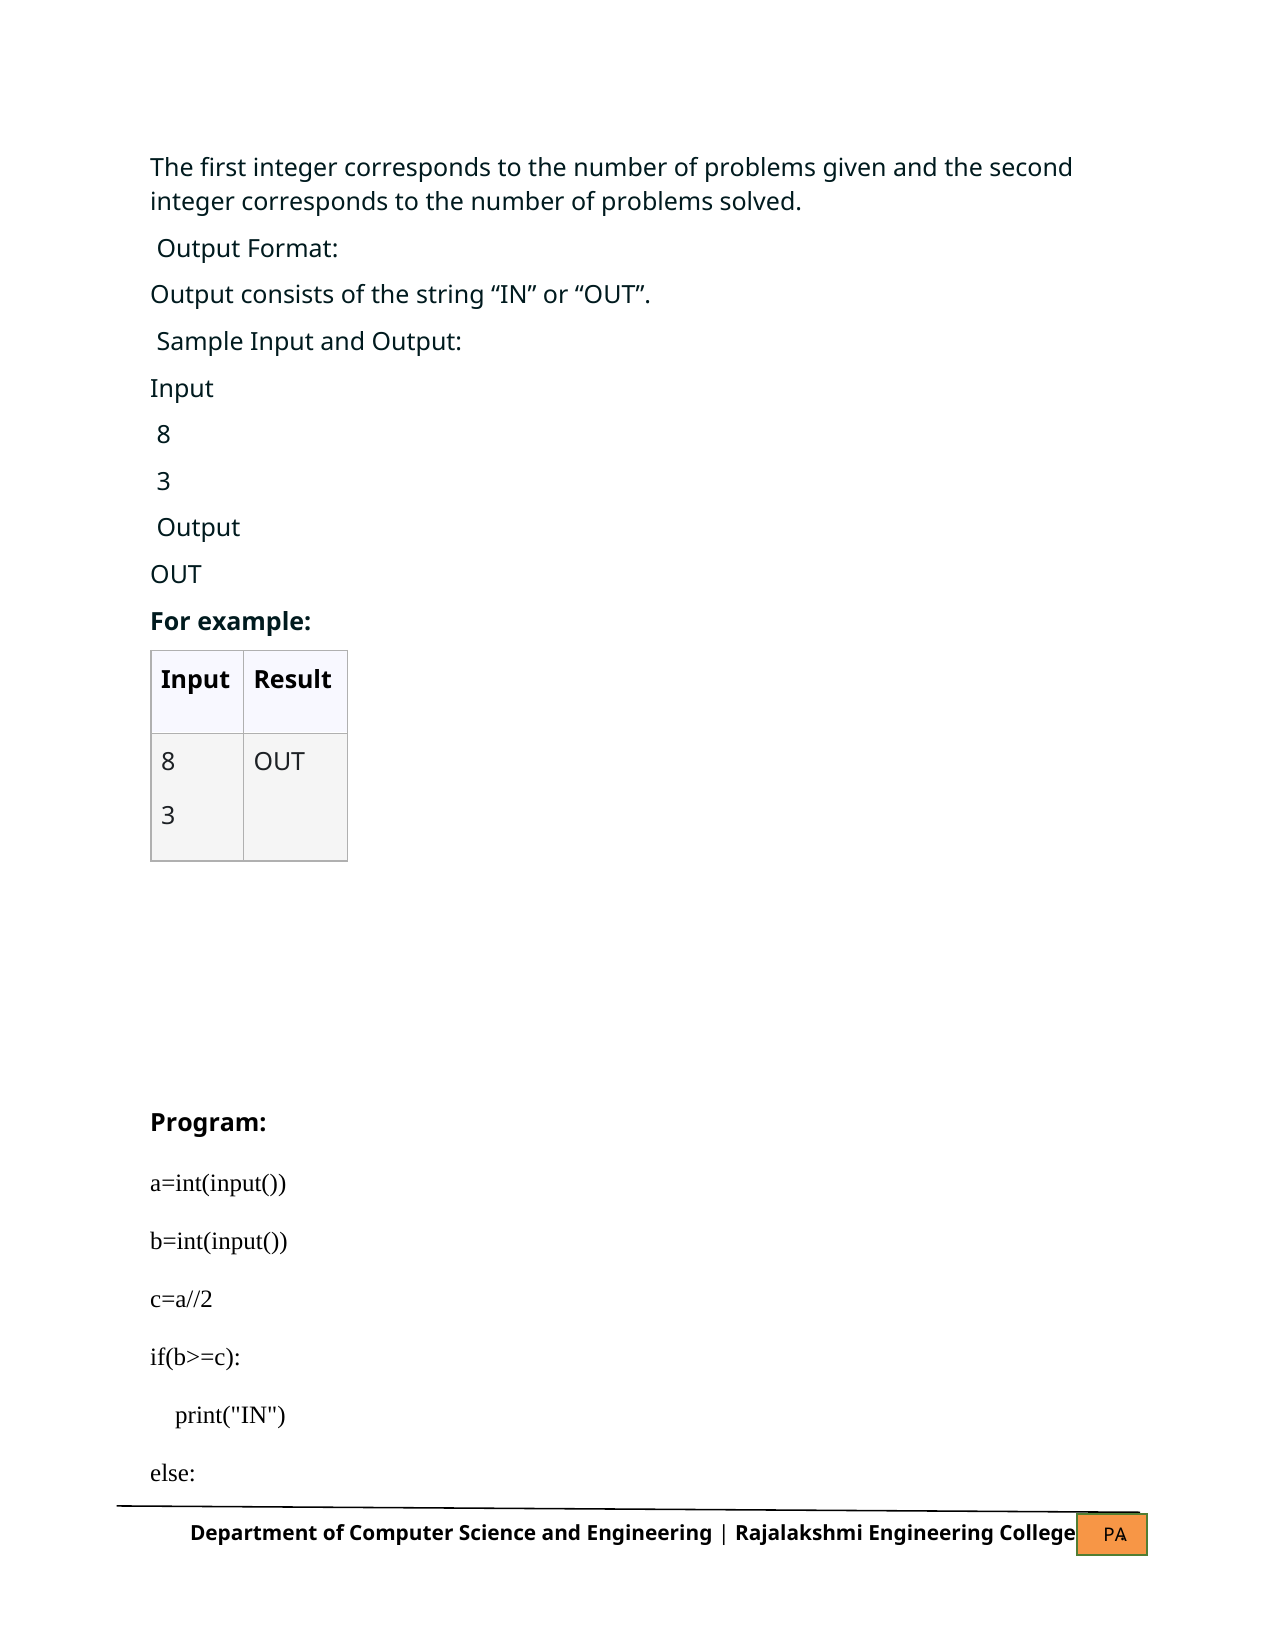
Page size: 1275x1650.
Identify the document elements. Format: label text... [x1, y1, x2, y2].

text if(b>=c): [150, 1342, 1125, 1371]
text print("IN") [150, 1400, 1125, 1428]
text For example: [150, 603, 1125, 637]
text Input [150, 370, 1125, 404]
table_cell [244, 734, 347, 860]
text Output Format: [150, 231, 1125, 265]
text Output [150, 510, 1125, 544]
text else: [150, 1458, 1125, 1486]
text 3 [150, 463, 1125, 497]
text Output consists of the string “IN” or “OUT”. [150, 277, 1125, 311]
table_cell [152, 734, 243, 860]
text OUT [150, 557, 1125, 591]
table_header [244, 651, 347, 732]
text Sample Input and Output: [150, 324, 1125, 358]
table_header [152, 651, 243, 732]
text The first integer corresponds to the number of problems given and the second integer corresponds to the number of problems solved. [150, 150, 1125, 218]
text b=int(input()) [150, 1226, 1125, 1255]
text c=a//2 [150, 1284, 1125, 1313]
text 8 [150, 417, 1125, 451]
text a=int(input()) [150, 1168, 1125, 1197]
text Program: [150, 1105, 1125, 1139]
